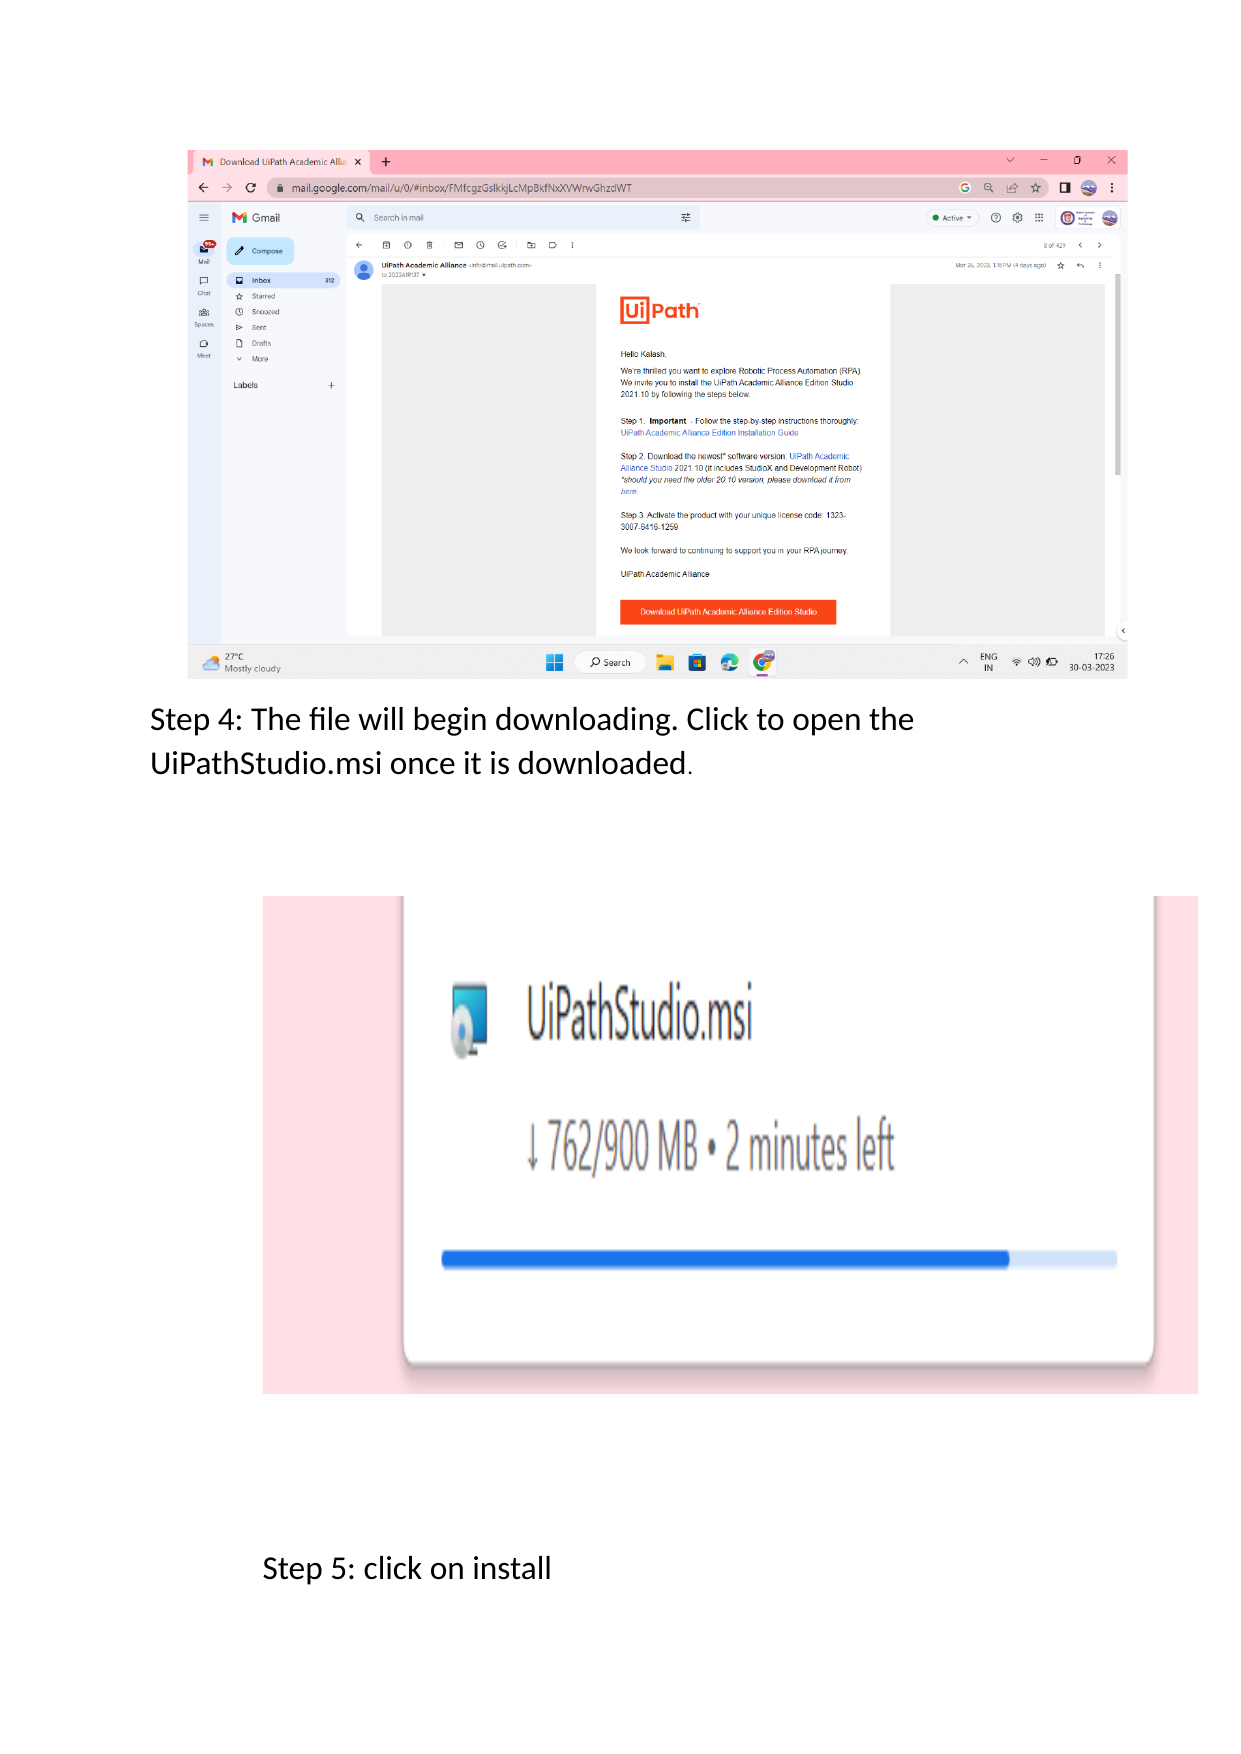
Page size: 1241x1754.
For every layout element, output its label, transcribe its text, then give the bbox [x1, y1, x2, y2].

text Step 4: The file will begin downloading. Click to open the UiPathStudio.msi once it is downloaded. [150, 698, 1090, 782]
picture [187, 150, 1128, 679]
list Step 5: click on install [262, 1547, 1090, 1588]
picture [262, 896, 1199, 1394]
